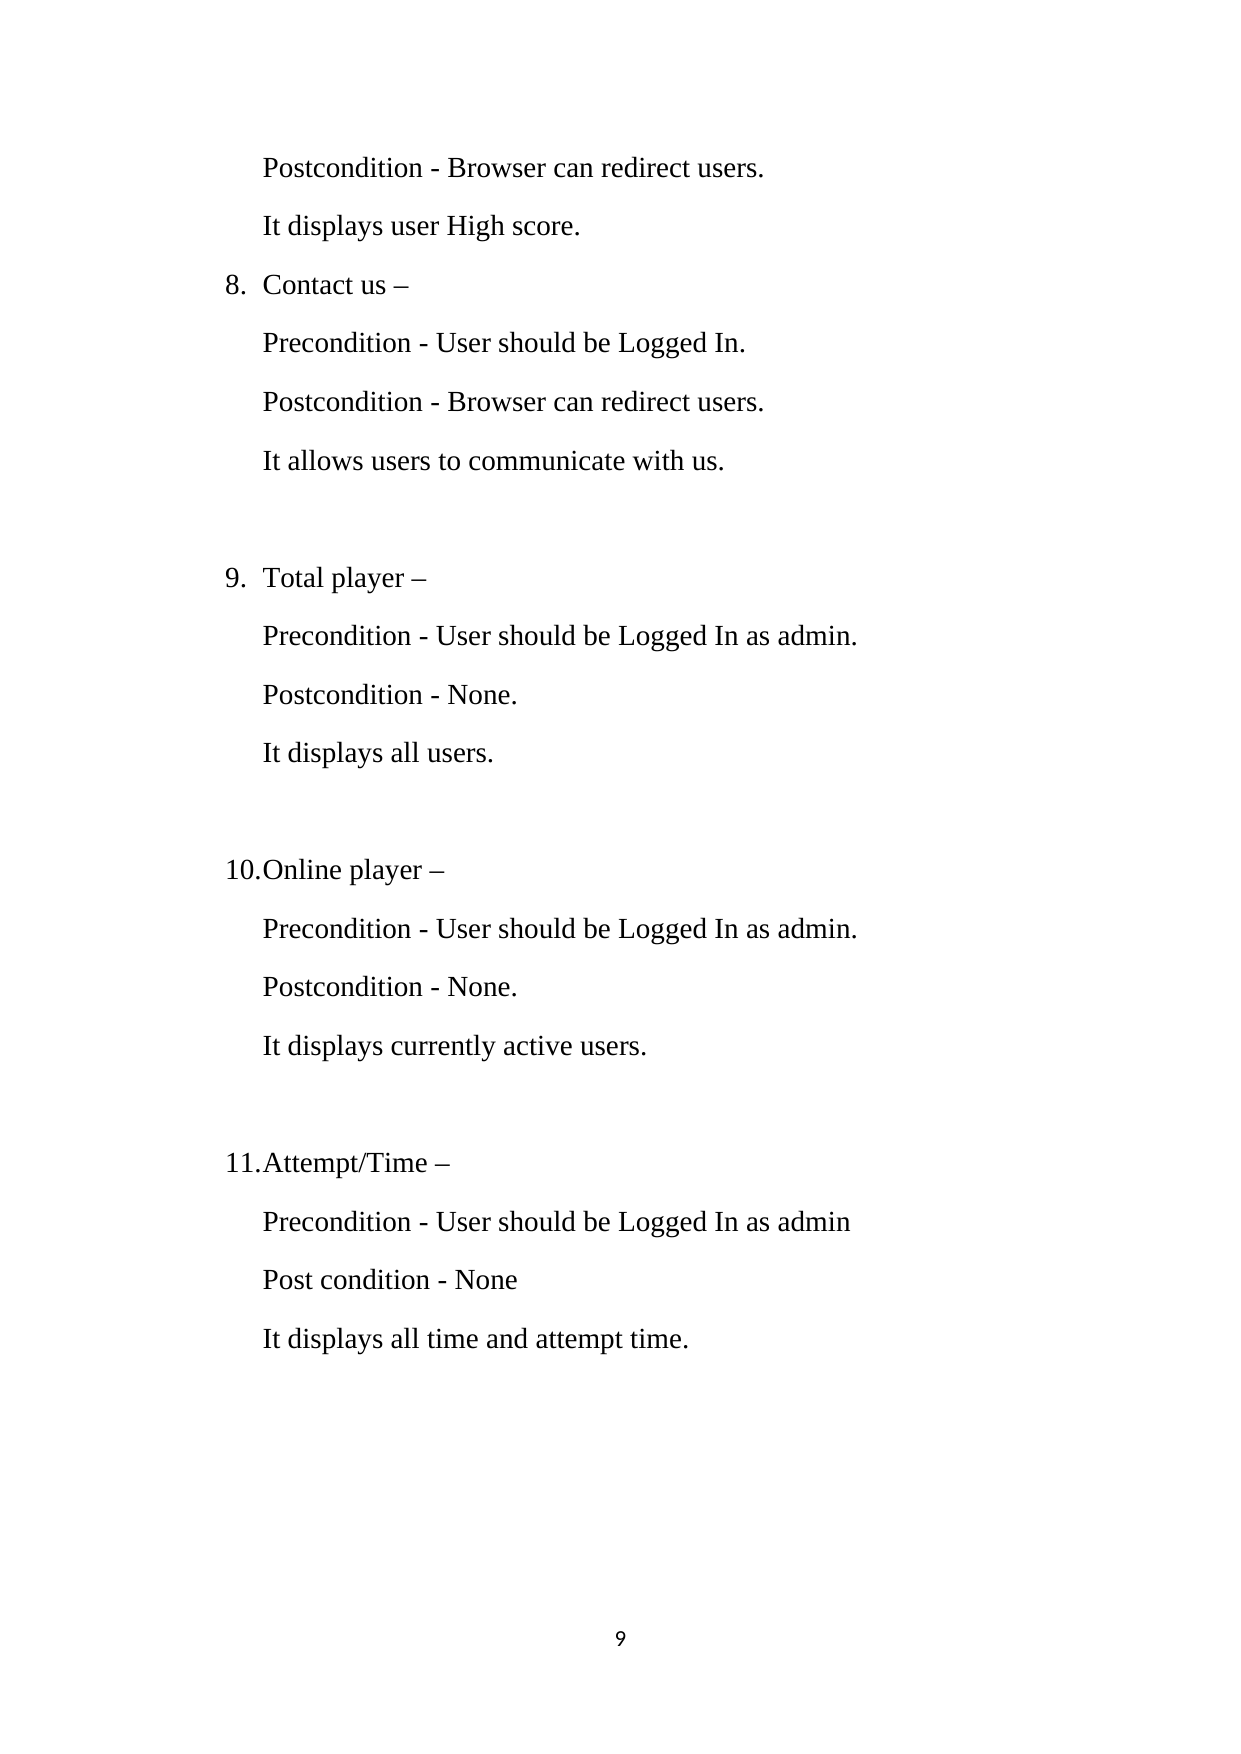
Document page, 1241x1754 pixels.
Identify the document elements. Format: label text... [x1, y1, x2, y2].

text Postcondition - None. [262, 969, 1090, 1003]
list Online player – [225, 852, 1090, 886]
text It displays currently active users. [262, 1028, 1090, 1062]
list Contact us – [225, 267, 1090, 301]
text Postcondition - None. [262, 677, 1090, 710]
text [262, 326, 1090, 359]
text Postcondition - Browser can redirect users. [262, 150, 1090, 183]
text It allows users to communicate with us. [262, 443, 1090, 476]
list Total player – [225, 560, 1090, 593]
text Precondition - User should be Logged In as admin [262, 1204, 1090, 1237]
list Attempt/Time – [225, 1145, 1090, 1179]
text Precondition - User should be Logged In as admin. [262, 911, 1090, 944]
text Post condition - None [262, 1262, 1090, 1296]
text It displays all users. [262, 735, 1090, 769]
text It displays user High score. [262, 208, 1090, 242]
text Postcondition - Browser can redirect users. [262, 384, 1090, 418]
text It displays all time and attempt time. [262, 1321, 1090, 1354]
text Precondition - User should be Logged In as admin. [262, 618, 1090, 652]
